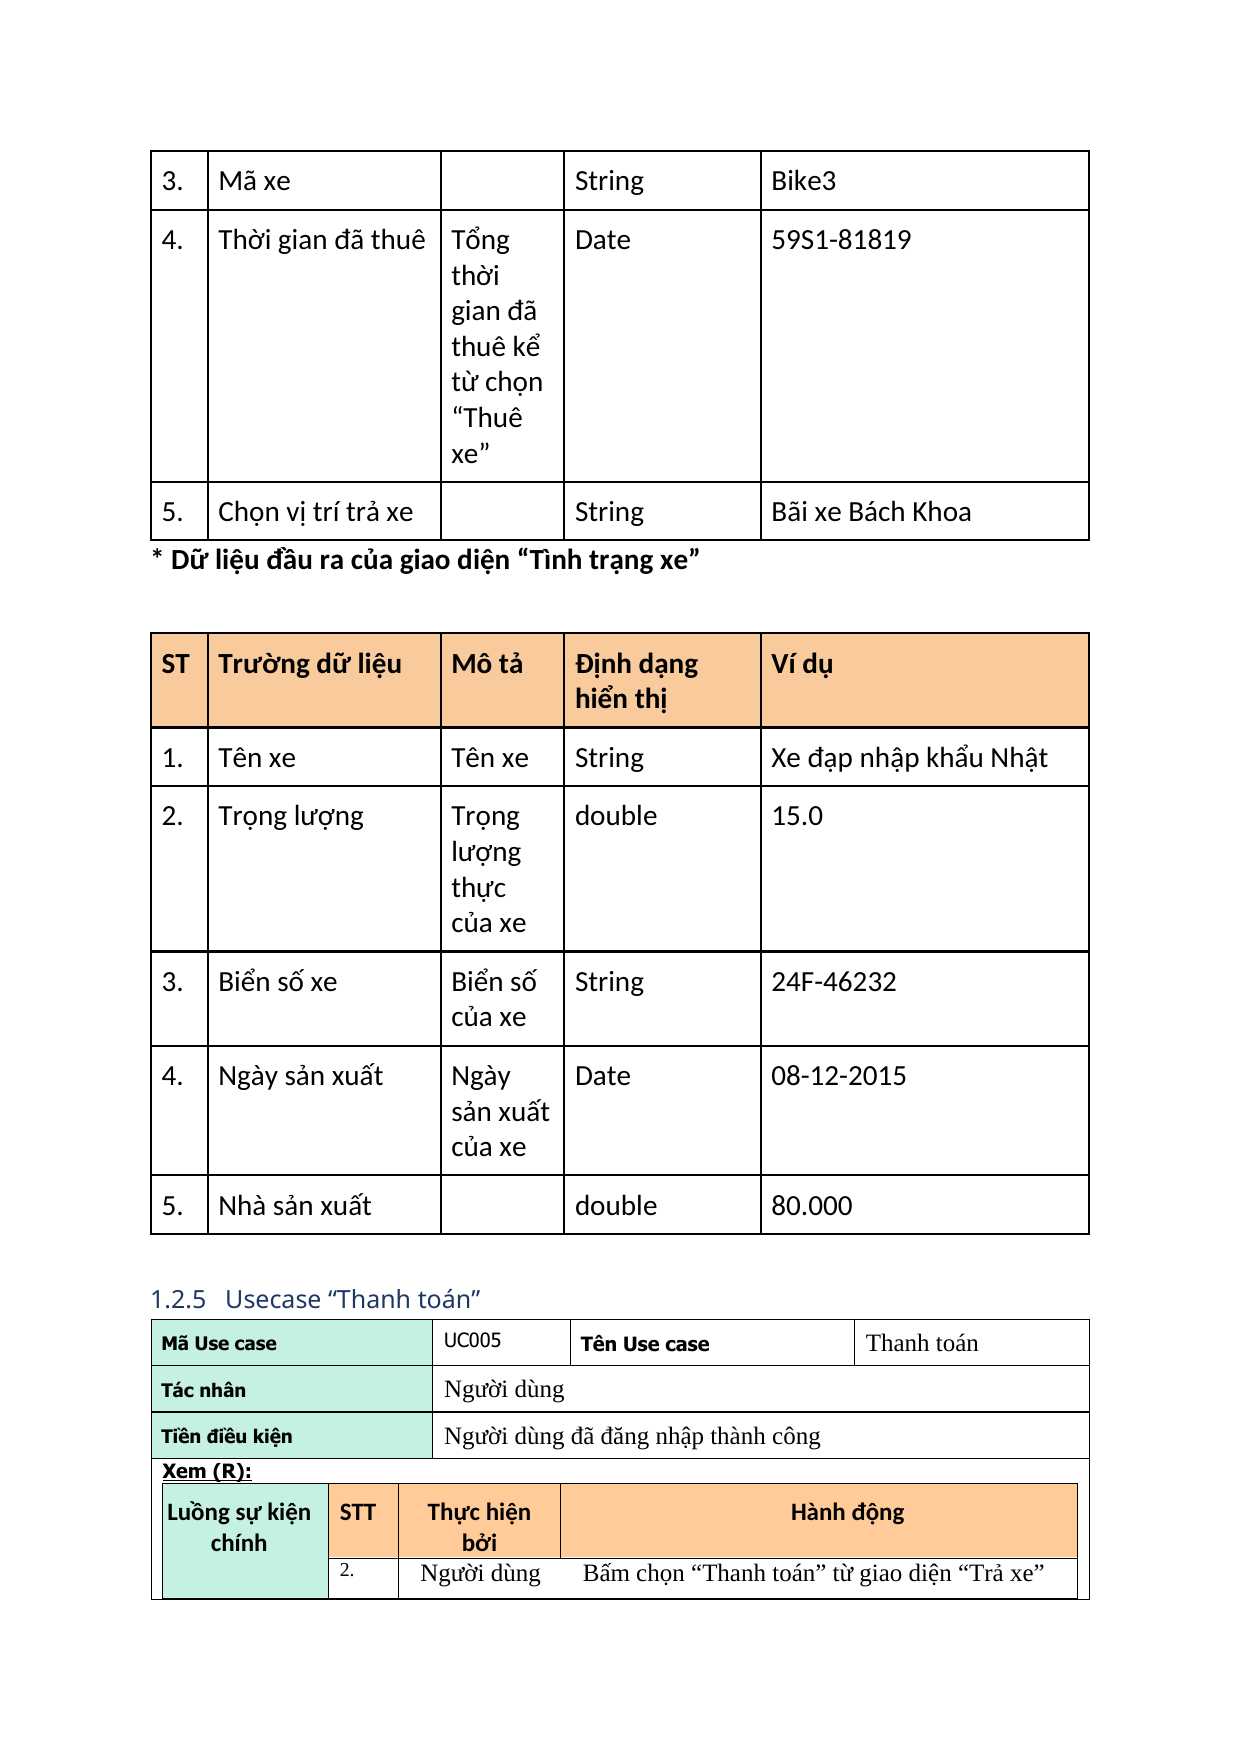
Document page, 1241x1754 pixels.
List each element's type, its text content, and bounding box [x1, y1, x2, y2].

table_cell Biển số của xe [442, 953, 563, 1044]
subtitle Usecase “Thanh toán” [150, 1282, 1090, 1316]
table_cell double [565, 787, 760, 950]
table_cell 5. [152, 483, 207, 539]
table_header Mã Use case [152, 1320, 432, 1365]
table_header Tên Use case [571, 1320, 854, 1365]
table_cell Date [565, 1047, 760, 1174]
table_cell String [565, 152, 760, 208]
table_cell Trọng lượng thực của xe [442, 787, 563, 950]
table_cell Date [565, 211, 760, 481]
table_cell Biển số xe [209, 953, 440, 1044]
table_cell Trọng lượng [209, 787, 440, 950]
table_header Định dạng hiển thị [565, 634, 760, 726]
table_cell 3. [152, 152, 207, 208]
table_cell 1. [152, 729, 207, 785]
table_header Mô tả [442, 634, 563, 726]
table_cell 5. [152, 1176, 207, 1233]
table_cell String [565, 729, 760, 785]
table_cell 2. [152, 787, 207, 950]
table_cell Mã xe [209, 152, 440, 208]
table_cell 08-12-2015 [762, 1047, 1088, 1174]
table_cell 15.0 [762, 787, 1088, 950]
table_cell Ngày sản xuất [209, 1047, 440, 1174]
table_cell Người dùng [433, 1366, 1089, 1411]
table_cell Người dùng đã đăng nhập thành công [433, 1413, 1089, 1458]
table_cell 24F-46232 [762, 953, 1088, 1044]
table_cell String [565, 953, 760, 1044]
text * Dữ liệu đầu ra của giao diện “Tình trạng xe” [150, 541, 1090, 577]
table_cell Tên xe [442, 729, 563, 785]
table_cell Bike3 [762, 152, 1088, 208]
table_cell 3. [152, 953, 207, 1044]
table_cell 80.000 [762, 1176, 1088, 1233]
table_cell Tiền điều kiện [152, 1413, 432, 1458]
table_cell Chọn vị trí trả xe [209, 483, 440, 539]
table_cell Ngày sản xuất của xe [442, 1047, 563, 1174]
table_cell Bãi xe Bách Khoa [762, 483, 1088, 539]
table_cell 59S1-81819 [762, 211, 1088, 481]
table_cell Thời gian đã thuê [209, 211, 440, 481]
table_header Trường dữ liệu [209, 634, 440, 726]
table_cell 4. [152, 211, 207, 481]
table_cell Nhà sản xuất [209, 1176, 440, 1233]
table_header Thanh toán [855, 1320, 1089, 1365]
table_header ST [152, 634, 207, 726]
table_cell double [565, 1176, 760, 1233]
table_cell [442, 152, 563, 208]
table_cell Tác nhân [152, 1366, 432, 1411]
table_cell Tổng thời gian đã thuê kể từ chọn “Thuê xe” [442, 211, 563, 481]
table_header UC005 [433, 1320, 570, 1365]
table_cell [442, 1176, 563, 1233]
table_cell Tên xe [209, 729, 440, 785]
table_cell 4. [152, 1047, 207, 1174]
table_cell [442, 483, 563, 539]
table_cell Xem (R): [152, 1459, 1089, 1599]
table_header Ví dụ [762, 634, 1088, 726]
table_cell Xe đạp nhập khẩu Nhật [762, 729, 1088, 785]
table_cell String [565, 483, 760, 539]
